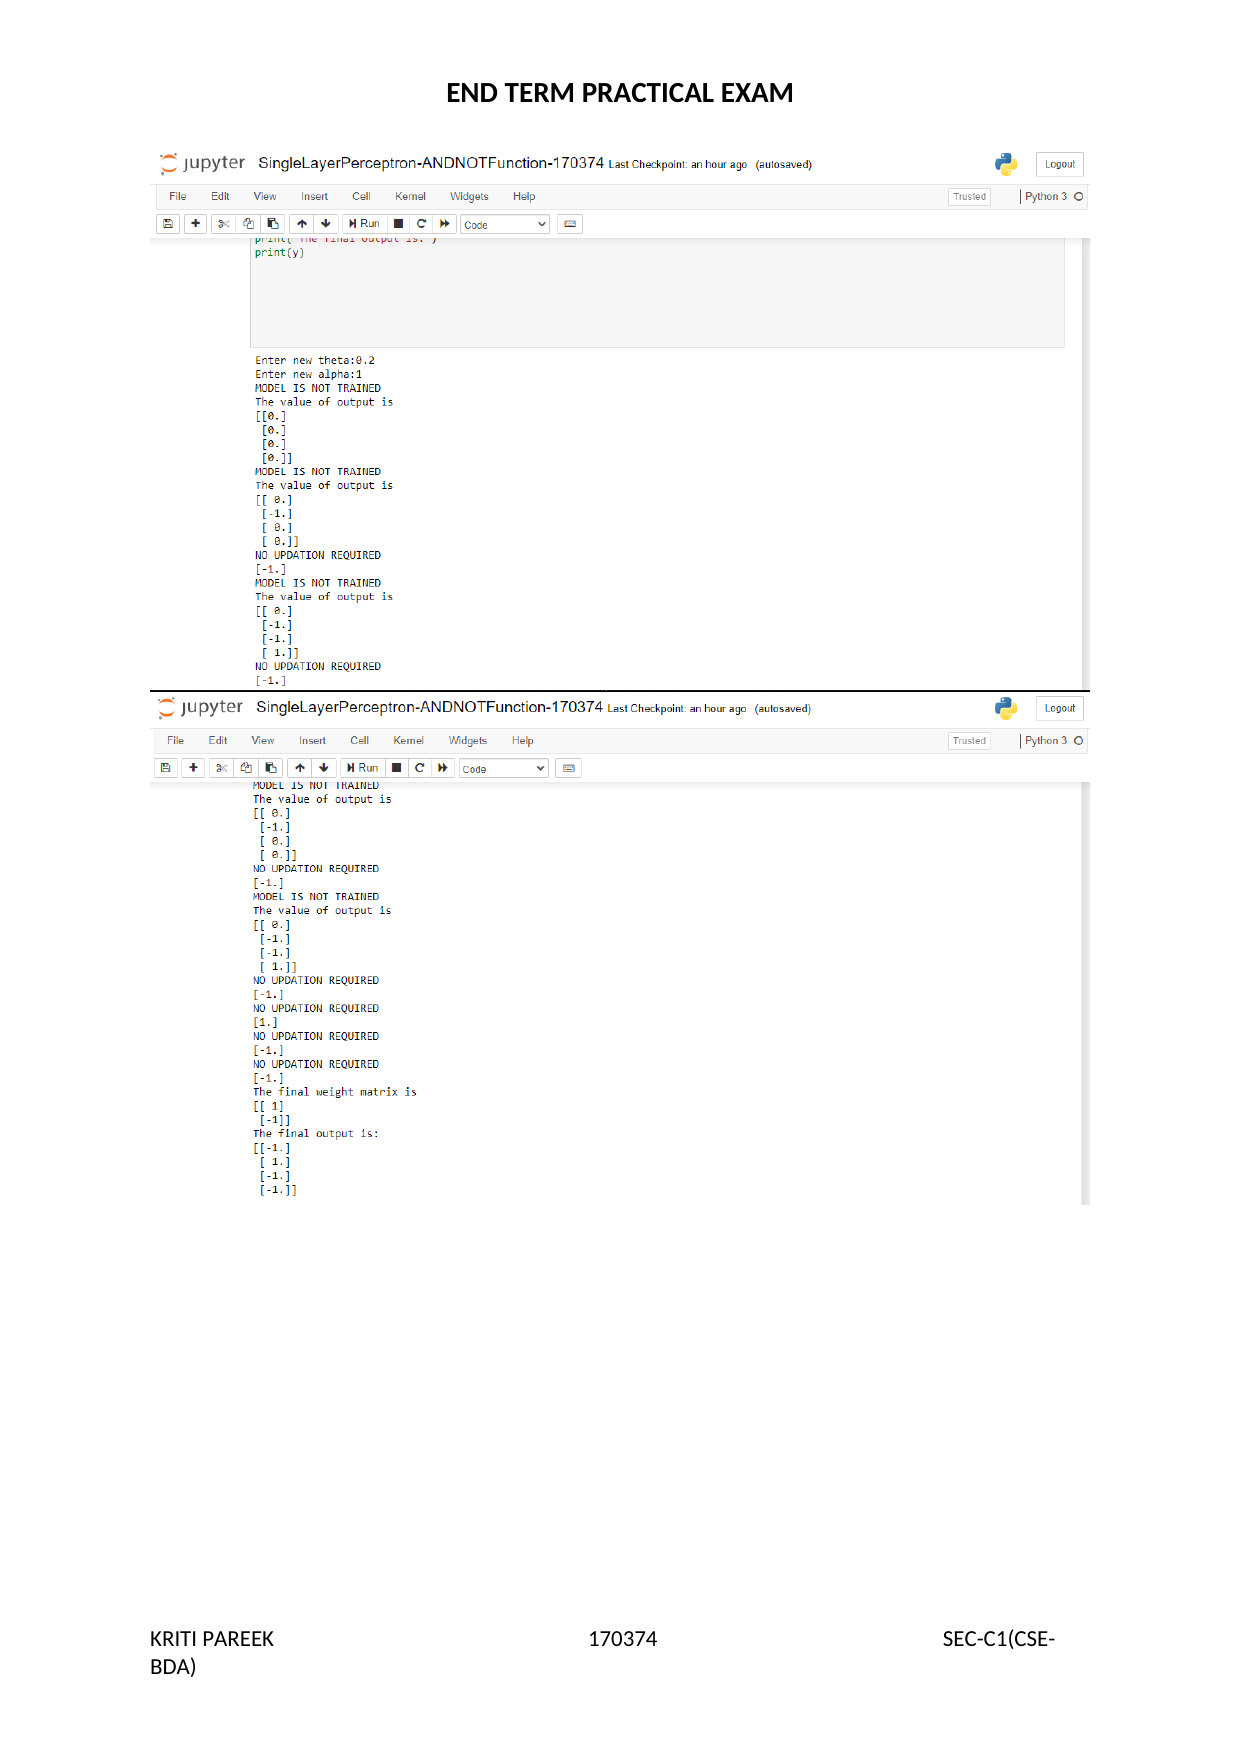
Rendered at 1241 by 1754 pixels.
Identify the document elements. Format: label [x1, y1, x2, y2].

picture [150, 150, 1091, 1205]
